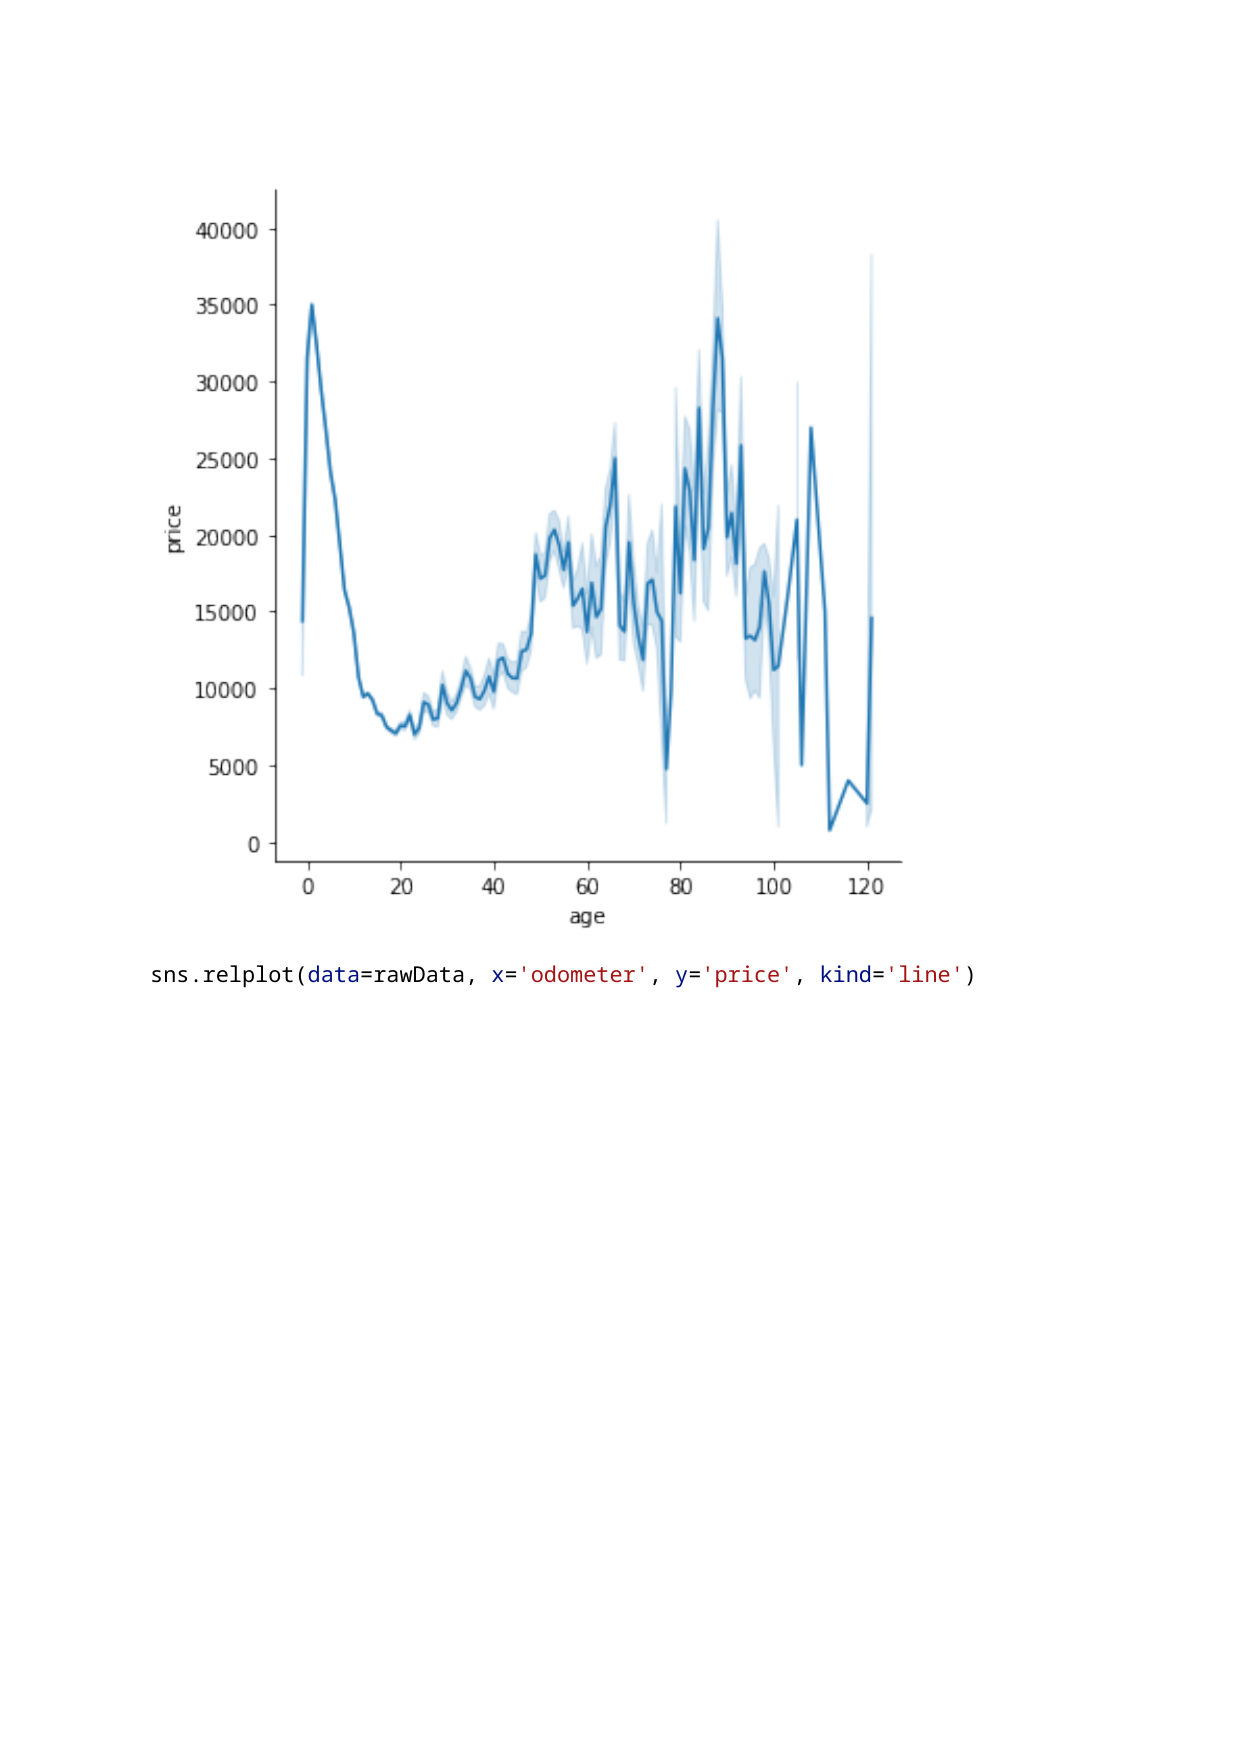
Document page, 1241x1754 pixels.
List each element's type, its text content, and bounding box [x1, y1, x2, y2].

text sns.relplot(data=rawData, x='odometer', y='price', kind='line') [150, 959, 1090, 988]
picture [150, 177, 913, 941]
